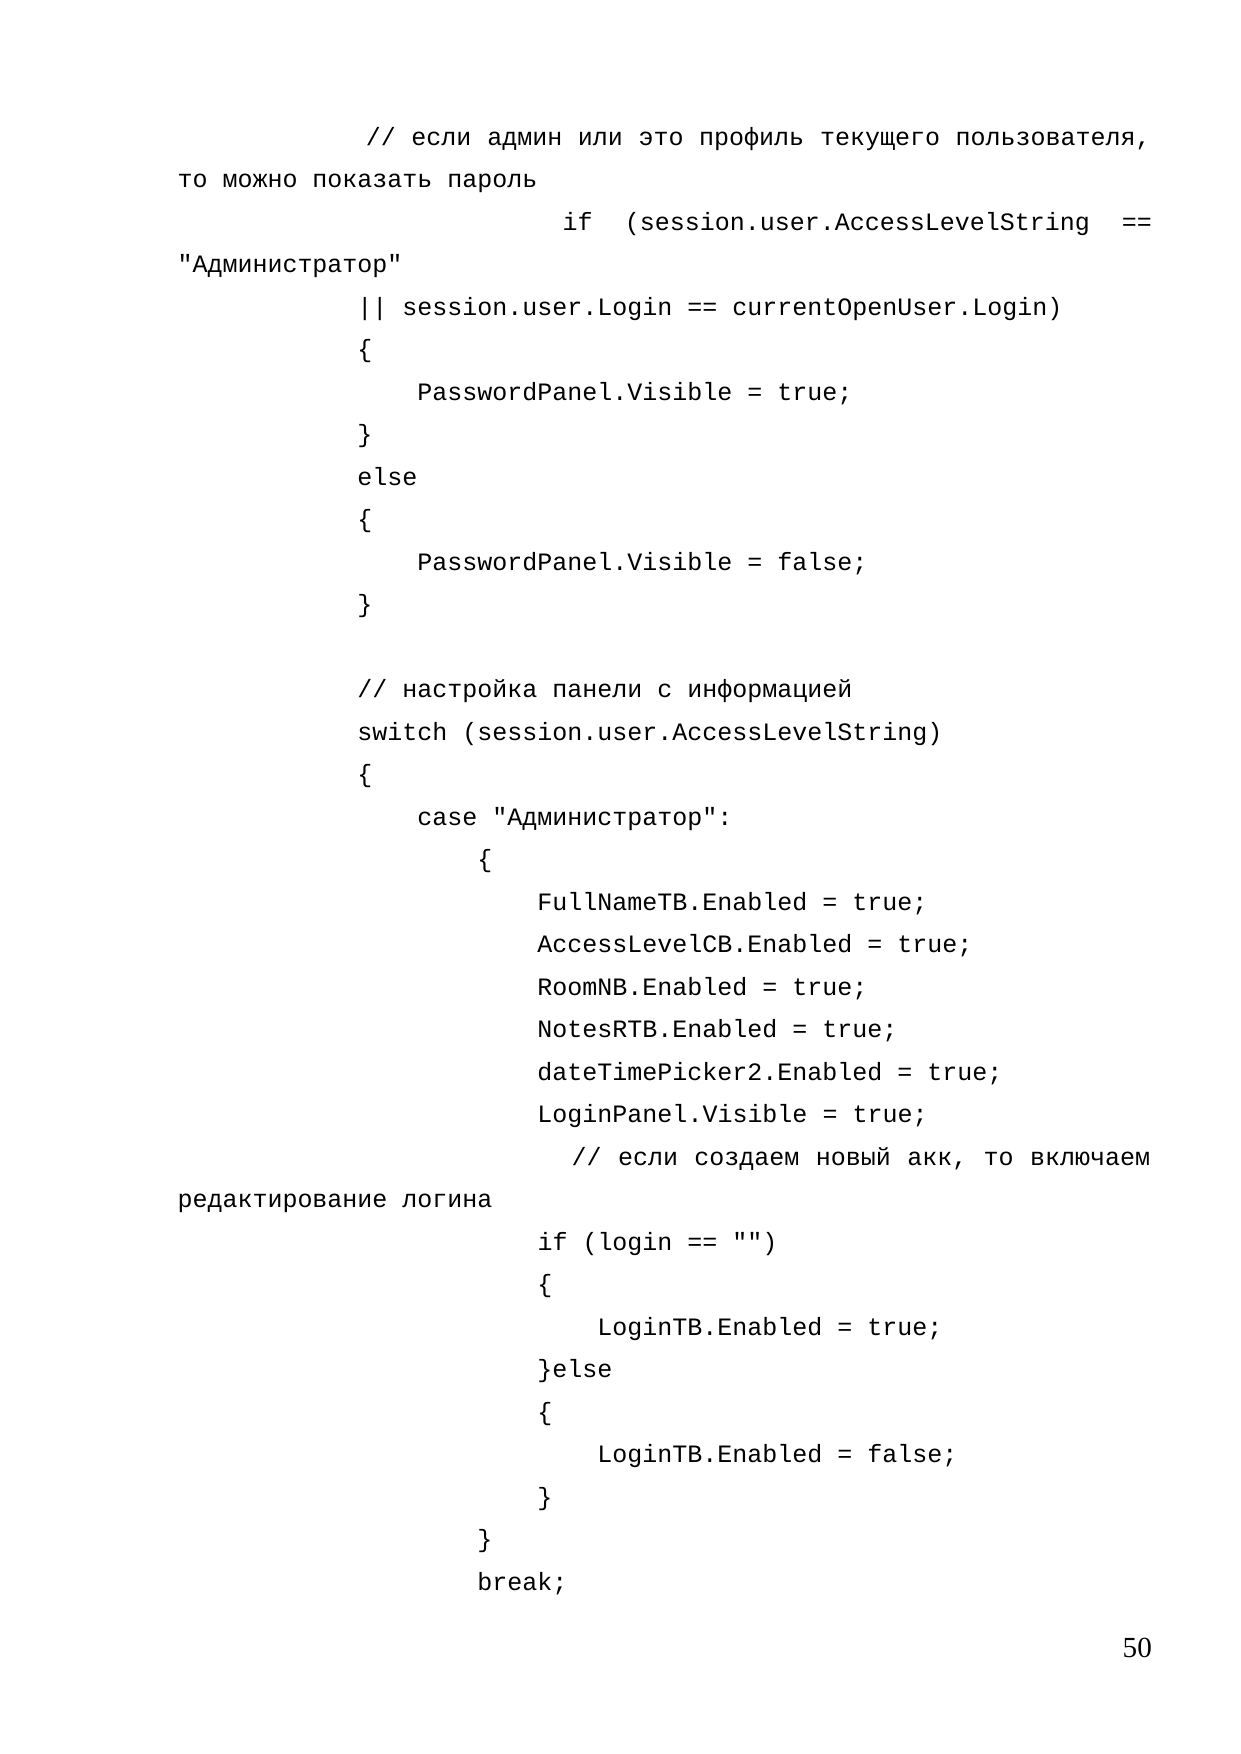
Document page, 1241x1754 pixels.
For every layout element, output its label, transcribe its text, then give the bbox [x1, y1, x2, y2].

text if (login == "") [177, 1229, 1152, 1257]
text LoginTB.Enabled = true; [177, 1314, 1152, 1342]
text // настройка панели с информацией [177, 677, 1152, 705]
text PasswordPanel.Visible = true; [177, 379, 1152, 407]
text dateTimePicker2.Enabled = true; [177, 1059, 1152, 1087]
text break; [177, 1569, 1152, 1597]
text LoginPanel.Visible = true; [177, 1102, 1152, 1130]
text { [177, 1399, 1152, 1427]
text { [177, 847, 1152, 875]
text { [177, 1272, 1152, 1300]
text } [177, 1527, 1152, 1555]
text } [177, 592, 1152, 620]
text switch (session.user.AccessLevelString) [177, 719, 1152, 747]
text } [177, 1484, 1152, 1512]
text }else [177, 1357, 1152, 1385]
text NotesRTB.Enabled = true; [177, 1017, 1152, 1045]
text RoomNB.Enabled = true; [177, 974, 1152, 1002]
text else [177, 464, 1152, 492]
text // если админ или это профиль текущего пользователя, то можно показать пароль [177, 124, 1152, 195]
text AccessLevelCB.Enabled = true; [177, 932, 1152, 960]
text LoginTB.Enabled = false; [177, 1442, 1152, 1470]
text } [177, 422, 1152, 450]
text { [177, 507, 1152, 535]
text if (session.user.AccessLevelString == "Администратор" [177, 209, 1152, 280]
text { [177, 337, 1152, 365]
text FullNameTB.Enabled = true; [177, 889, 1152, 917]
text PasswordPanel.Visible = false; [177, 549, 1152, 577]
text case "Администратор": [177, 804, 1152, 832]
text // если создаем новый акк, то включаем редактирование логина [177, 1144, 1152, 1215]
text { [177, 762, 1152, 790]
text || session.user.Login == currentOpenUser.Login) [177, 294, 1152, 322]
